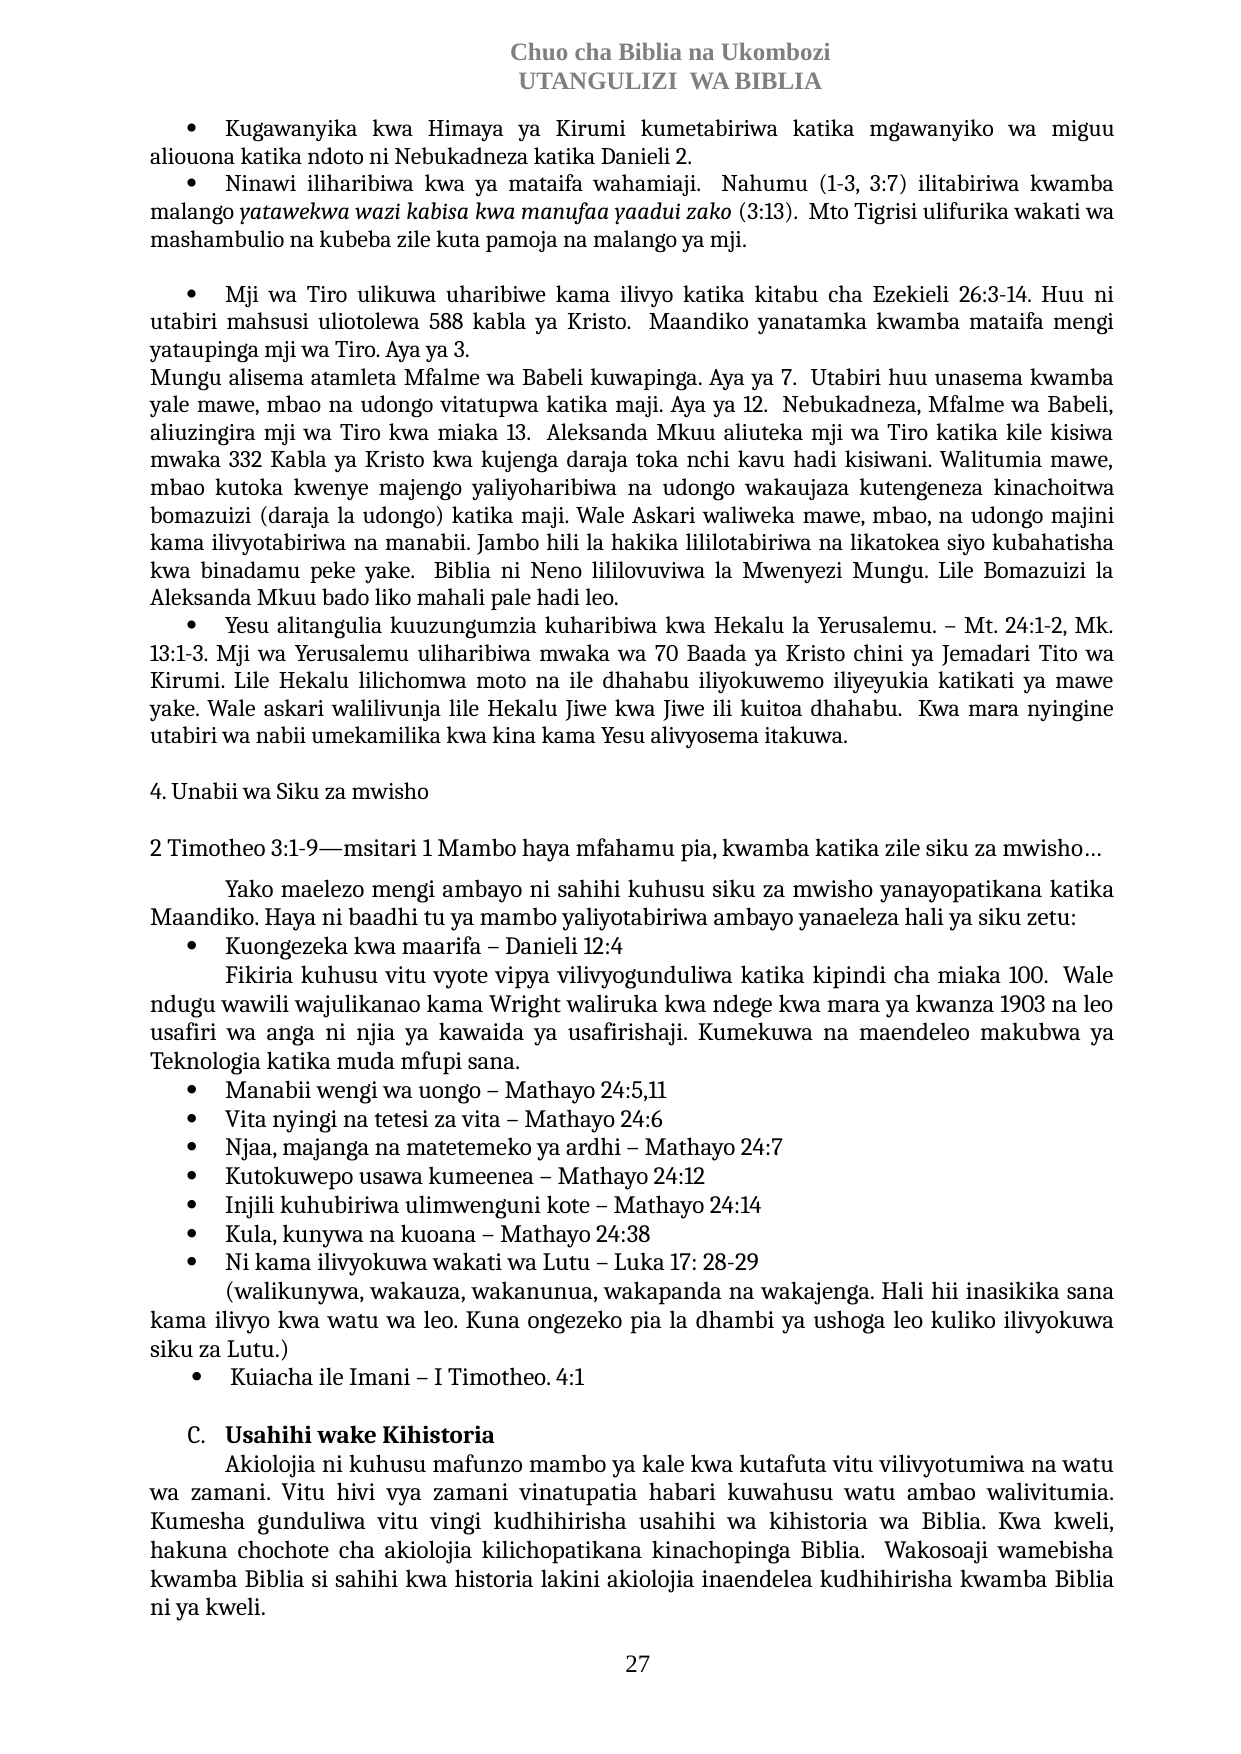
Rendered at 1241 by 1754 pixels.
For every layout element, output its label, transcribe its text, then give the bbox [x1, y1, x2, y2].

list Kula, kunywa na kuoana – Mathayo 24:38 [187, 1219, 1115, 1248]
list Injili kuhubiriwa ulimwenguni kote – Mathayo 24:14 [187, 1191, 1115, 1219]
list Vita nyingi na tetesi za vita – Mathayo 24:6 [187, 1104, 1115, 1133]
list Ninawi iliharibiwa kwa ya mataifa wahamiaji. Nahumu (1-3, 3:7) ilitabiriwa kwamba malango yatawekwa wazi kabisa kwa manufaa yaadui zako (3:13). Mto Tigrisi ulifurika wakati wa mashambulio na kubeba zile kuta pamoja na malango ya mji. [150, 170, 1115, 253]
list Mji wa Tiro ulikuwa uharibiwe kama ilivyo katika kitabu cha Ezekieli 26:3-14. Huu ni utabiri mahsusi uliotolewa 588 kabla ya Kristo. Maandiko yanatamka kwamba mataifa mengi yataupinga mji wa Tiro. Aya ya 3. [150, 281, 1115, 363]
text (walikunywa, wakauza, wakanunua, wakapanda na wakajenga. Hali hii inasikika sana kama ilivyo kwa watu wa leo. Kuna ongezeko pia la dhambi ya ushoga leo kuliko ilivyokuwa siku za Lutu.) [150, 1277, 1115, 1363]
list Kuongezeka kwa maarifa – Danieli 12:4 [187, 932, 1115, 961]
list Njaa, majanga na matetemeko ya ardhi – Mathayo 24:7 [187, 1133, 1115, 1162]
list Yesu alitangulia kuuzungumzia kuharibiwa kwa Hekalu la Yerusalemu. – Mt. 24:1-2, Mk. 13:1-3. Mji wa Yerusalemu uliharibiwa mwaka wa 70 Baada ya Kristo chini ya Jemadari Tito wa Kirumi. Lile Hekalu lilichomwa moto na ile dhahabu iliyokuwemo iliyeyukia katikati ya mawe yake. Wale askari walilivunja lile Hekalu Jiwe kwa Jiwe ili kuitoa dhahabu. Kwa mara nyingine utabiri wa nabii umekamilika kwa kina kama Yesu alivyosema itakuwa. [150, 612, 1115, 750]
text 4. Unabii wa Siku za mwisho [150, 777, 1115, 805]
text Yako maelezo mengi ambayo ni sahihi kuhusu siku za mwisho yanayopatikana katika Maandiko. Haya ni baadhi tu ya mambo yaliyotabiriwa ambayo yanaeleza hali ya siku zetu: [150, 874, 1115, 932]
list Kutokuwepo usawa kumeenea – Mathayo 24:12 [187, 1162, 1115, 1191]
list Kuiacha ile Imani – I Timotheo. 4:1 [192, 1363, 1115, 1392]
text 2 Timotheo 3:1-9—msitari 1 Mambo haya mfahamu pia, kwamba katika zile siku za mwisho… [150, 834, 1115, 863]
subtitle Usahihi wake Kihistoria [187, 1421, 1115, 1449]
text Akiolojia ni kuhusu mafunzo mambo ya kale kwa kutafuta vitu vilivyotumiwa na watu wa zamani. Vitu hivi vya zamani vinatupatia habari kuwahusu watu ambao walivitumia. Kumesha gunduliwa vitu vingi kudhihirisha usahihi wa kihistoria wa Biblia. Kwa kweli, hakuna chochote cha akiolojia kilichopatikana kinachopinga Biblia. Wakosoaji wamebisha kwamba Biblia si sahihi kwa historia lakini akiolojia inaendelea kudhihirisha kwamba Biblia ni ya kweli. [150, 1449, 1115, 1622]
list Ni kama ilivyokuwa wakati wa Lutu – Luka 17: 28-29 [187, 1248, 1115, 1277]
list Mungu alisema atamleta Mfalme wa Babeli kuwapinga. Aya ya 7. Utabiri huu unasema kwamba yale mawe, mbao na udongo vitatupwa katika maji. Aya ya 12. Nebukadneza, Mfalme wa Babeli, aliuzingira mji wa Tiro kwa miaka 13. Aleksanda Mkuu aliuteka mji wa Tiro katika kile kisiwa mwaka 332 Kabla ya Kristo kwa kujenga daraja toka nchi kavu hadi kisiwani. Walitumia mawe, mbao kutoka kwenye majengo yaliyoharibiwa na udongo wakaujaza kutengeneza kinachoitwa bomazuizi (daraja la udongo) katika maji. Wale Askari waliweka mawe, mbao, na udongo majini kama ilivyotabiriwa na manabii. Jambo hili la hakika lililotabiriwa na likatokea siyo kubahatisha kwa binadamu peke yake. Biblia ni Neno lililovuviwa la Mwenyezi Mungu. Lile Bomazuizi la Aleksanda Mkuu bado liko mahali pale hadi leo. [150, 363, 1115, 612]
list Kugawanyika kwa Himaya ya Kirumi kumetabiriwa katika mgawanyiko wa miguu aliouona katika ndoto ni Nebukadneza katika Danieli 2. [150, 115, 1115, 170]
list Manabii wengi wa uongo – Mathayo 24:5,11 [187, 1076, 1115, 1104]
text Fikiria kuhusu vitu vyote vipya vilivyogunduliwa katika kipindi cha miaka 100. Wale ndugu wawili wajulikanao kama Wright waliruka kwa ndege kwa mara ya kwanza 1903 na leo usafiri wa anga ni njia ya kawaida ya usafirishaji. Kumekuwa na maendeleo makubwa ya Teknologia katika muda mfupi sana. [150, 961, 1115, 1076]
